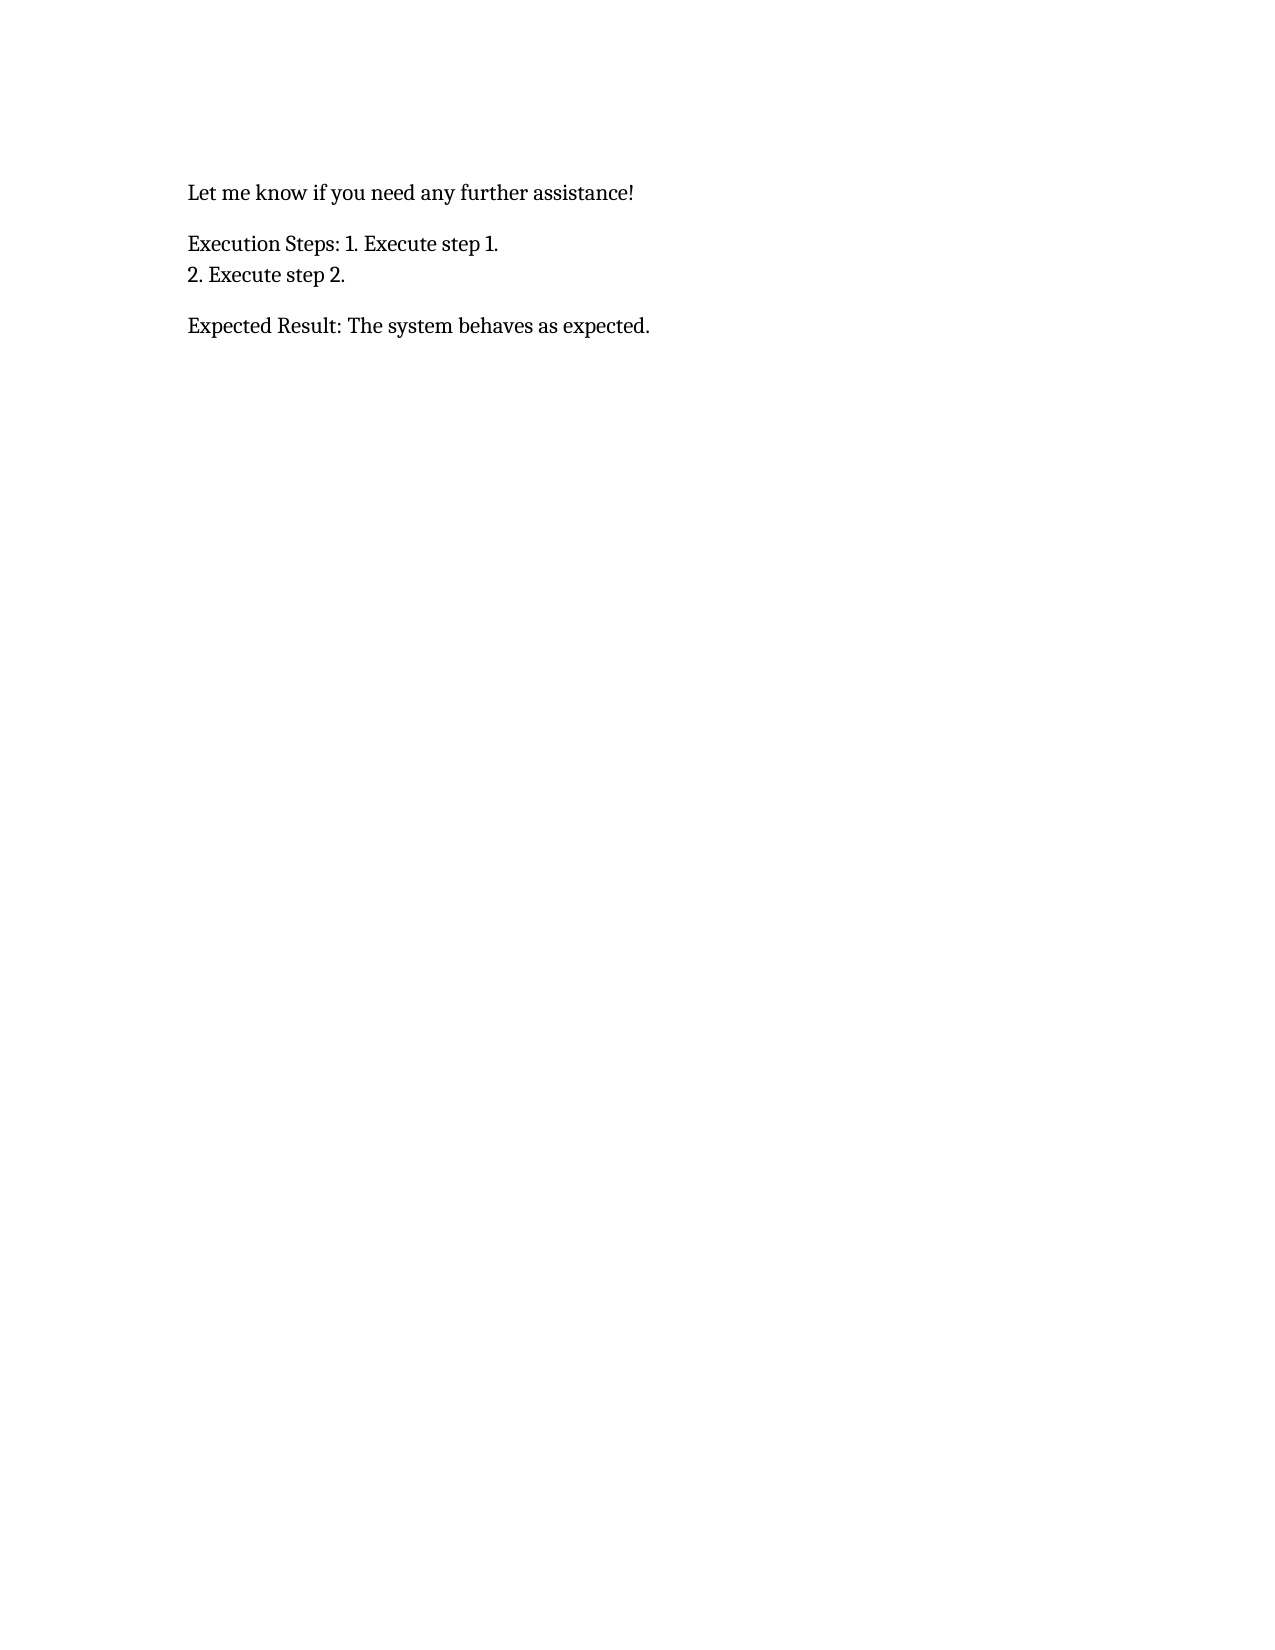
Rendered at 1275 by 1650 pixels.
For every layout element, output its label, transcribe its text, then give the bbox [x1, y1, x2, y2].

text Expected Result: The system behaves as expected. [187, 312, 1087, 339]
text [187, 150, 1087, 207]
text Execution Steps: 1. Execute step 1. 2. Execute step 2. [187, 231, 1087, 288]
